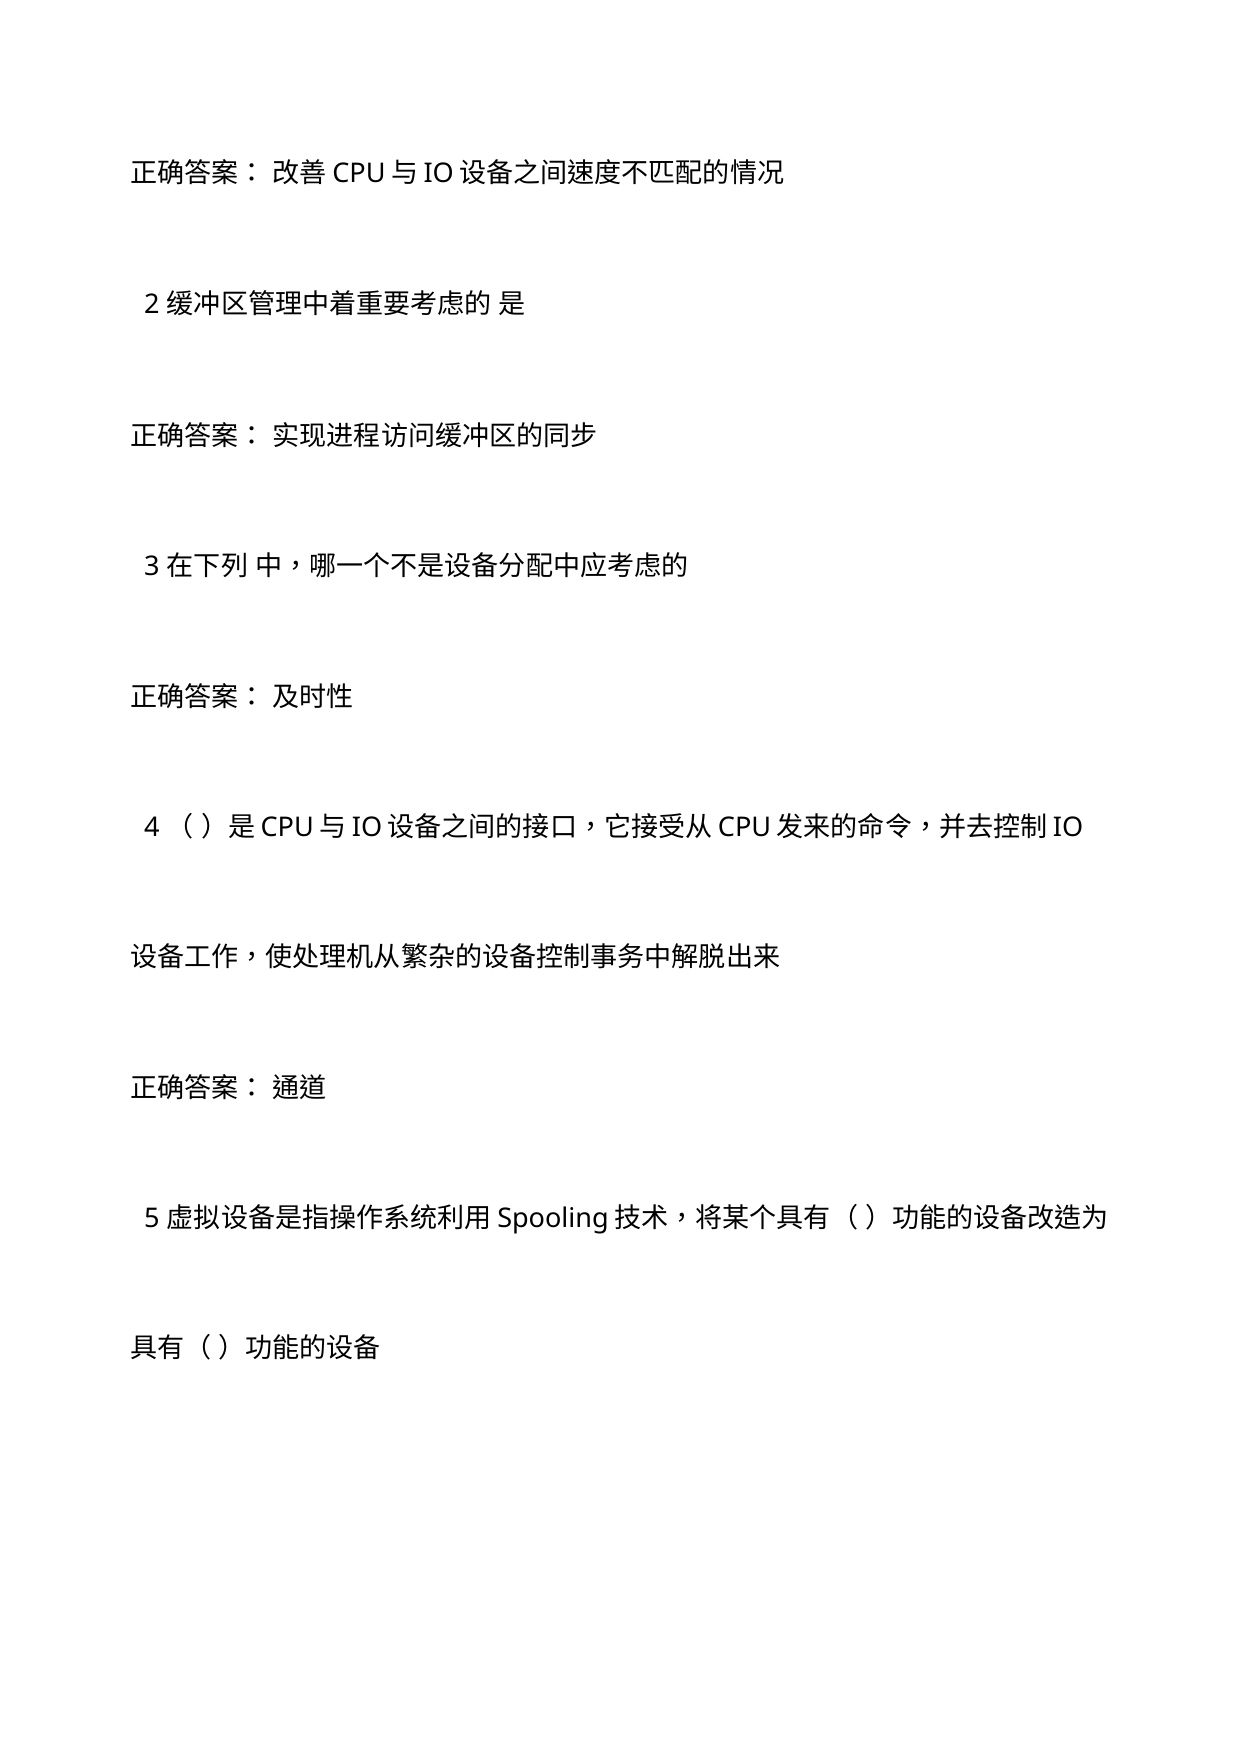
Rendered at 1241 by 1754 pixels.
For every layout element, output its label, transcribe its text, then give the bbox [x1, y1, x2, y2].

text 正确答案： 通道 5 虚拟设备是指操作系统利用Spooling技术，将某个具有（ ）功能的设备改造为具有（ ）功能的设备 [130, 1054, 1110, 1379]
text 正确答案： 实现进程访问缓冲区的同步 3 在下列 中，哪一个不是设备分配中应考虑的 [130, 402, 1110, 597]
text 正确答案： 改善CPU与IO设备之间速度不匹配的情况 [130, 140, 1110, 205]
text 2 缓冲区管理中着重要考虑的 是 [130, 271, 1110, 336]
text 正确答案： 及时性 4 （ ）是CPU与IO设备之间的接口，它接受从CPU发来的命令，并去控制IO设备工作，使处理机从繁杂的设备控制事务中解脱出来 [130, 663, 1110, 988]
